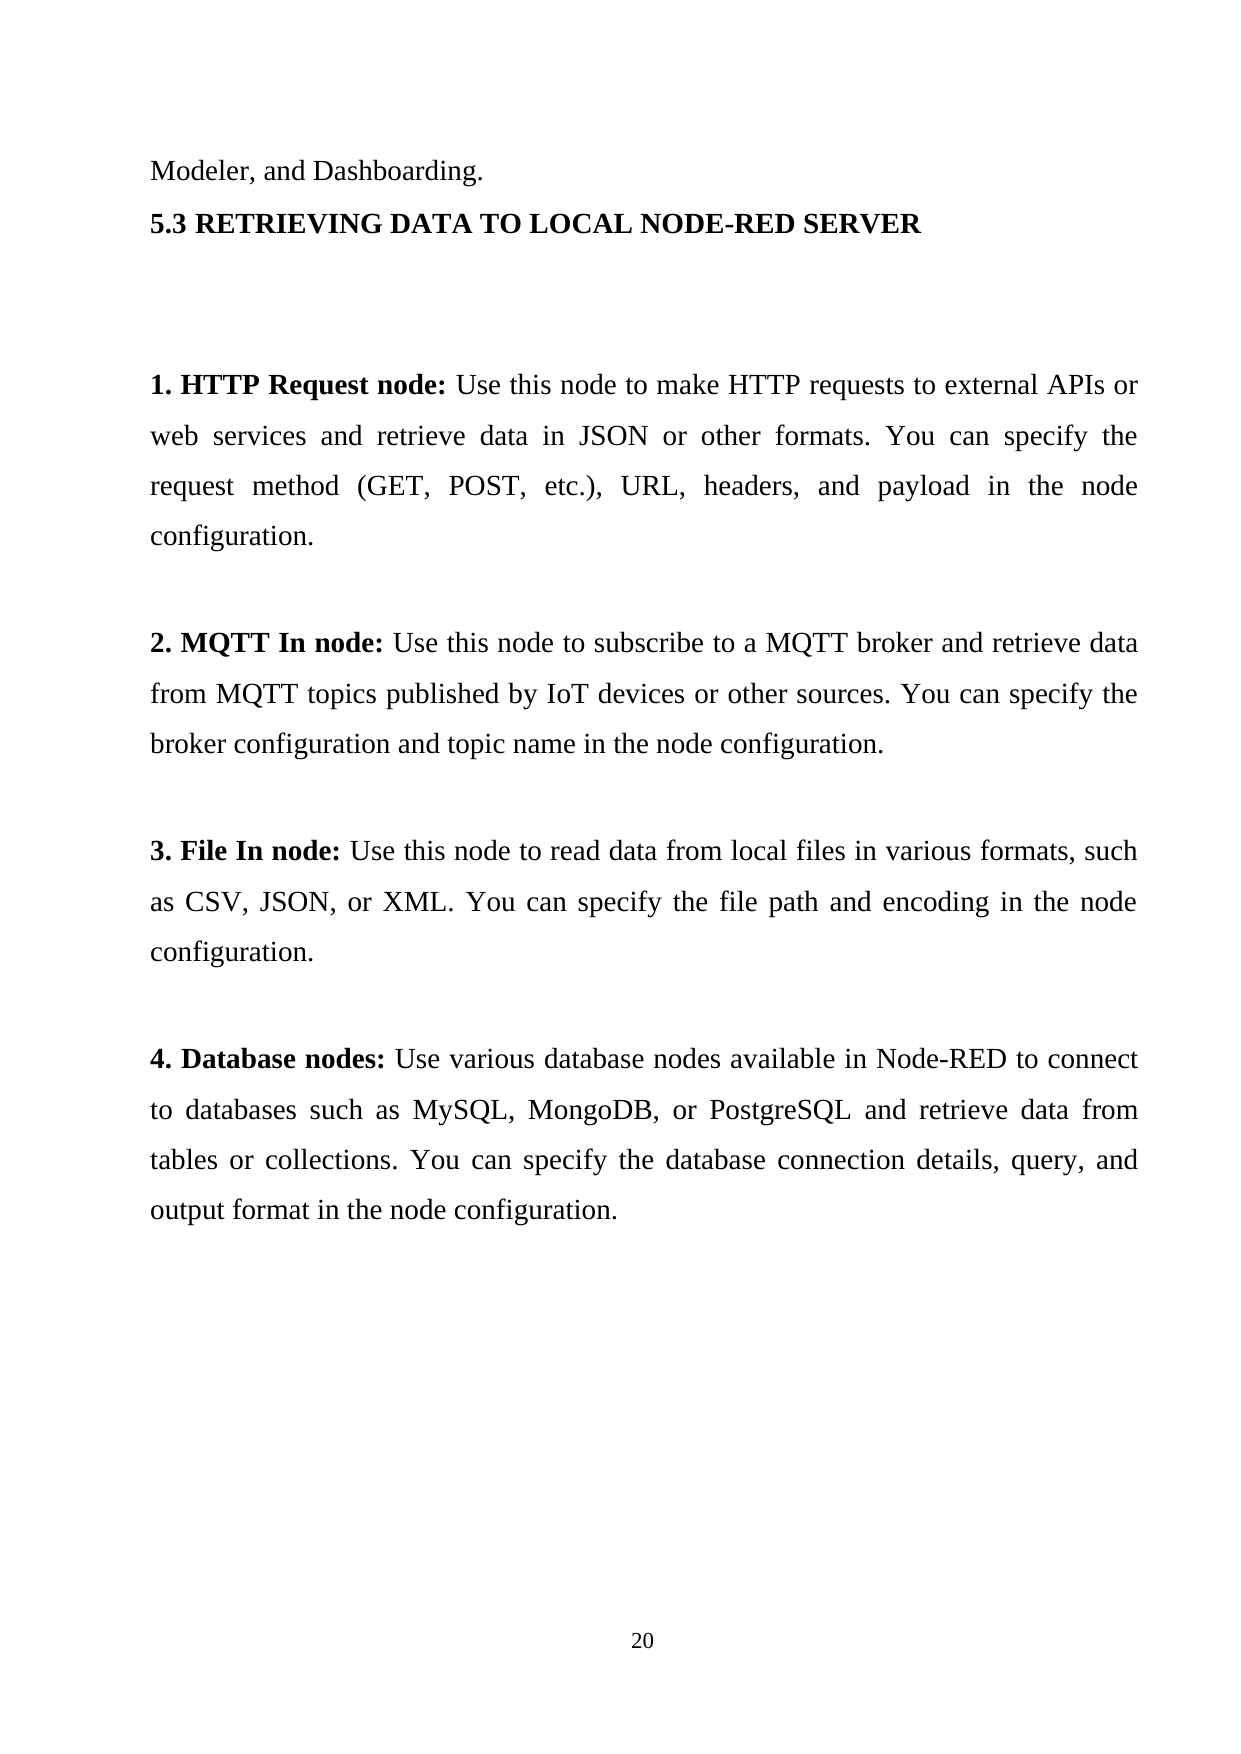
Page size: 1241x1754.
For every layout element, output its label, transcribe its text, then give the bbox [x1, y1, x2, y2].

text 2. MQTT In node: Use this node to subscribe to a MQTT broker and retrieve data from MQTT topics published by IoT devices or other sources. You can specify the broker configuration and topic name in the node configuration. [150, 626, 1139, 760]
text 1. HTTP Request node: Use this node to make HTTP requests to external APIs or web services and retrieve data in JSON or other formats. You can specify the request method (GET, POST, etc.), URL, headers, and payload in the node configuration. [150, 367, 1139, 552]
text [150, 153, 1134, 186]
text 4. Database nodes: Use various database nodes available in Node-RED to connect to databases such as MySQL, MongoDB, or PostgreSQL and retrieve data from tables or collections. You can specify the database connection details, query, and output format in the node configuration. [150, 1041, 1139, 1226]
list RETRIEVING DATA TO LOCAL NODE-RED SERVER [150, 206, 1139, 240]
text 3. File In node: Use this node to read data from local files in various formats, such as CSV, JSON, or XML. You can specify the file path and encoding in the node configuration. [150, 833, 1139, 968]
